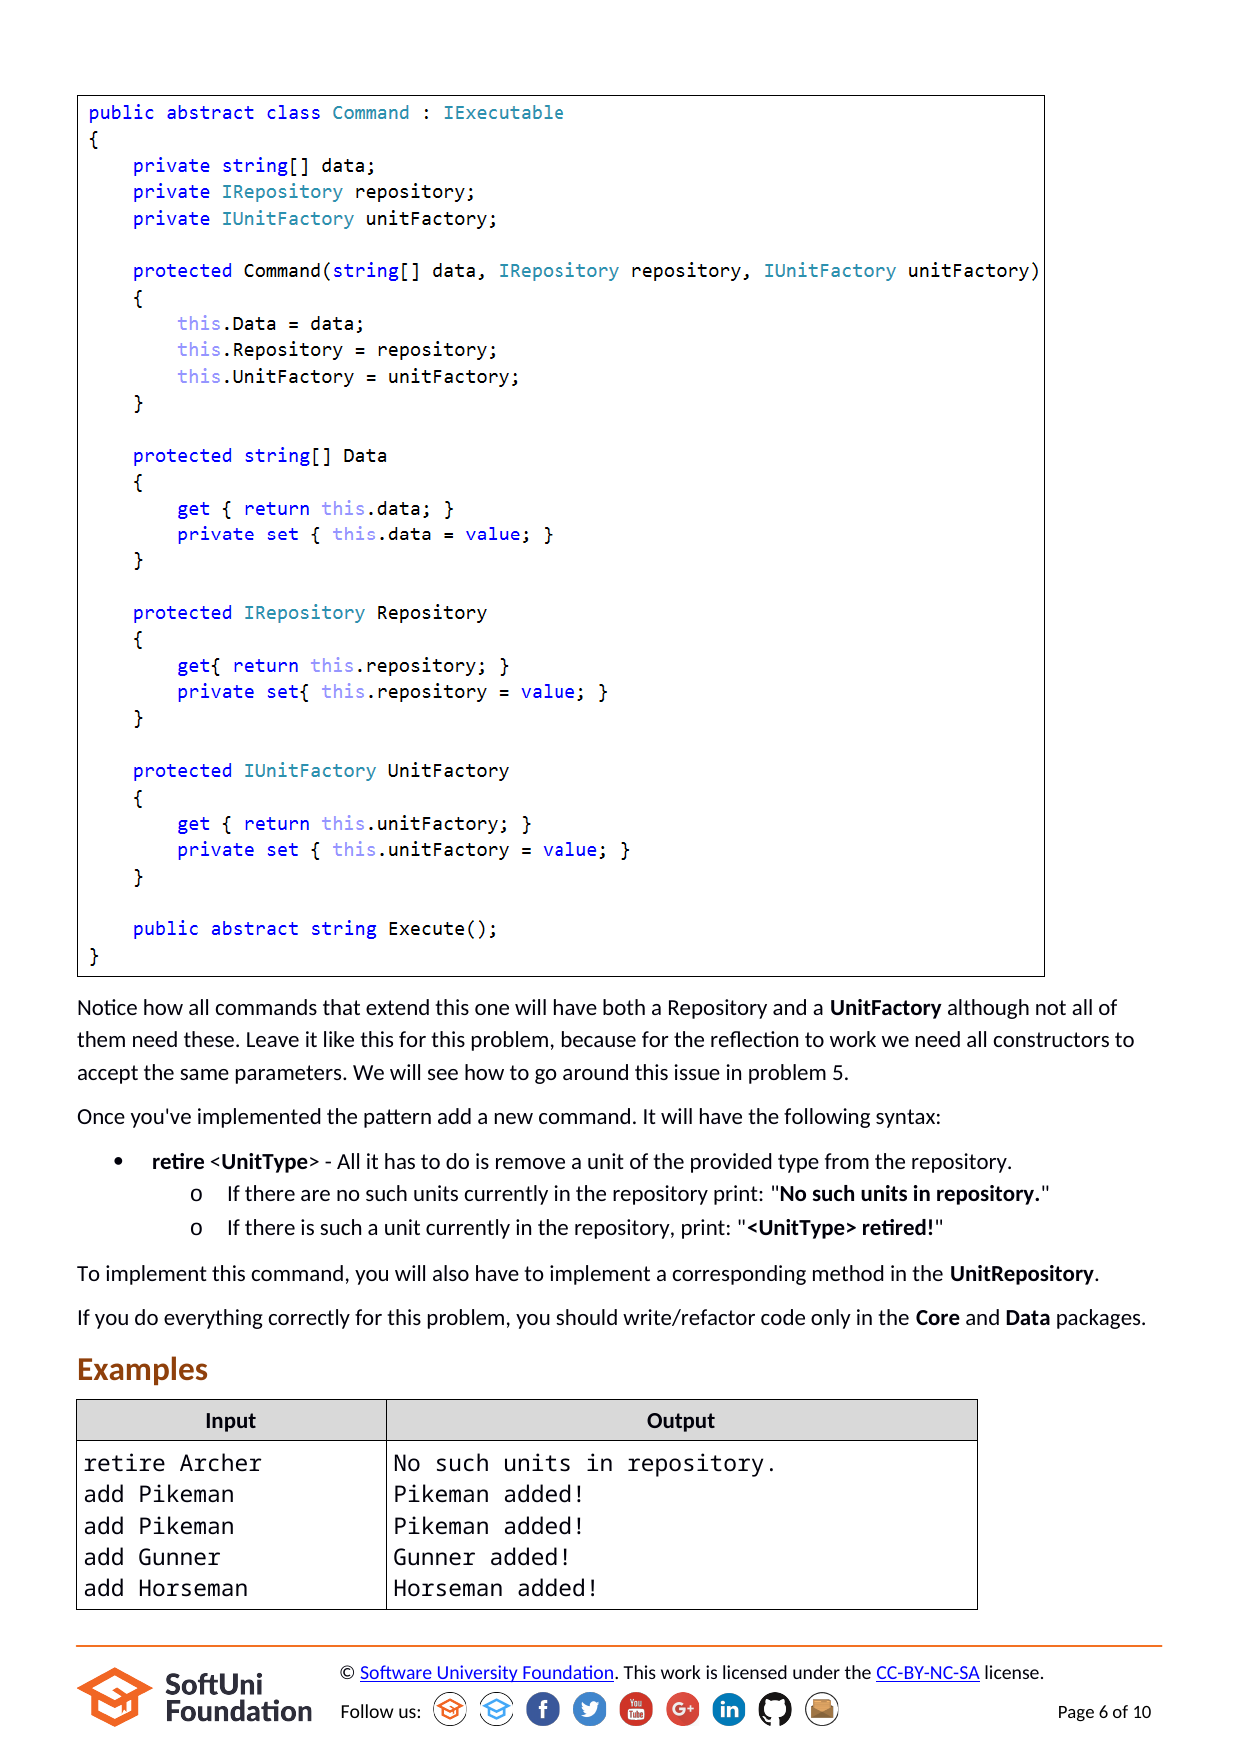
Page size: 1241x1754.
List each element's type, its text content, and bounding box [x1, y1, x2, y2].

table_header Output [387, 1400, 977, 1440]
picture [805, 1692, 839, 1726]
picture [758, 1692, 792, 1726]
text If you do everything correctly for this problem, you should write/refactor code only in the Core and Data packages. [77, 1303, 1163, 1332]
picture [712, 1693, 722, 1703]
picture [78, 96, 1044, 976]
picture [619, 1692, 653, 1726]
picture [712, 1716, 722, 1726]
text Notice how all commands that extend this one will have both a Repository and a UnitFactory although not all of them need these. Leave it like this for this problem, because for the reflection to work we need all constructors to accept the same parameters. We will see how to go around this issue in problem 5. [77, 993, 1163, 1086]
picture [480, 1692, 513, 1726]
list If there is such a unit currently in the repository, print: "<UnitType> retired!" [189, 1213, 1163, 1242]
picture [76, 1667, 312, 1727]
picture [433, 1692, 467, 1726]
list If there are no such units currently in the repository print: "No such units in repository." [189, 1179, 1163, 1208]
picture [727, 1707, 738, 1717]
table_header Input [77, 1400, 386, 1440]
picture [666, 1692, 700, 1726]
picture [736, 1716, 746, 1726]
subtitle Examples [77, 1348, 1163, 1389]
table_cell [387, 1441, 977, 1609]
picture [573, 1692, 607, 1726]
picture [526, 1692, 560, 1726]
list retire <UnitType> - All it has to do is remove a unit of the provided type from the repository. [114, 1147, 1163, 1175]
text To implement this command, you will also have to implement a corresponding method in the UnitRepository. [77, 1259, 1163, 1287]
text Once you've implemented the pattern add a new command. It will have the following syntax: [77, 1102, 1163, 1130]
picture [736, 1693, 746, 1703]
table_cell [77, 1441, 386, 1609]
